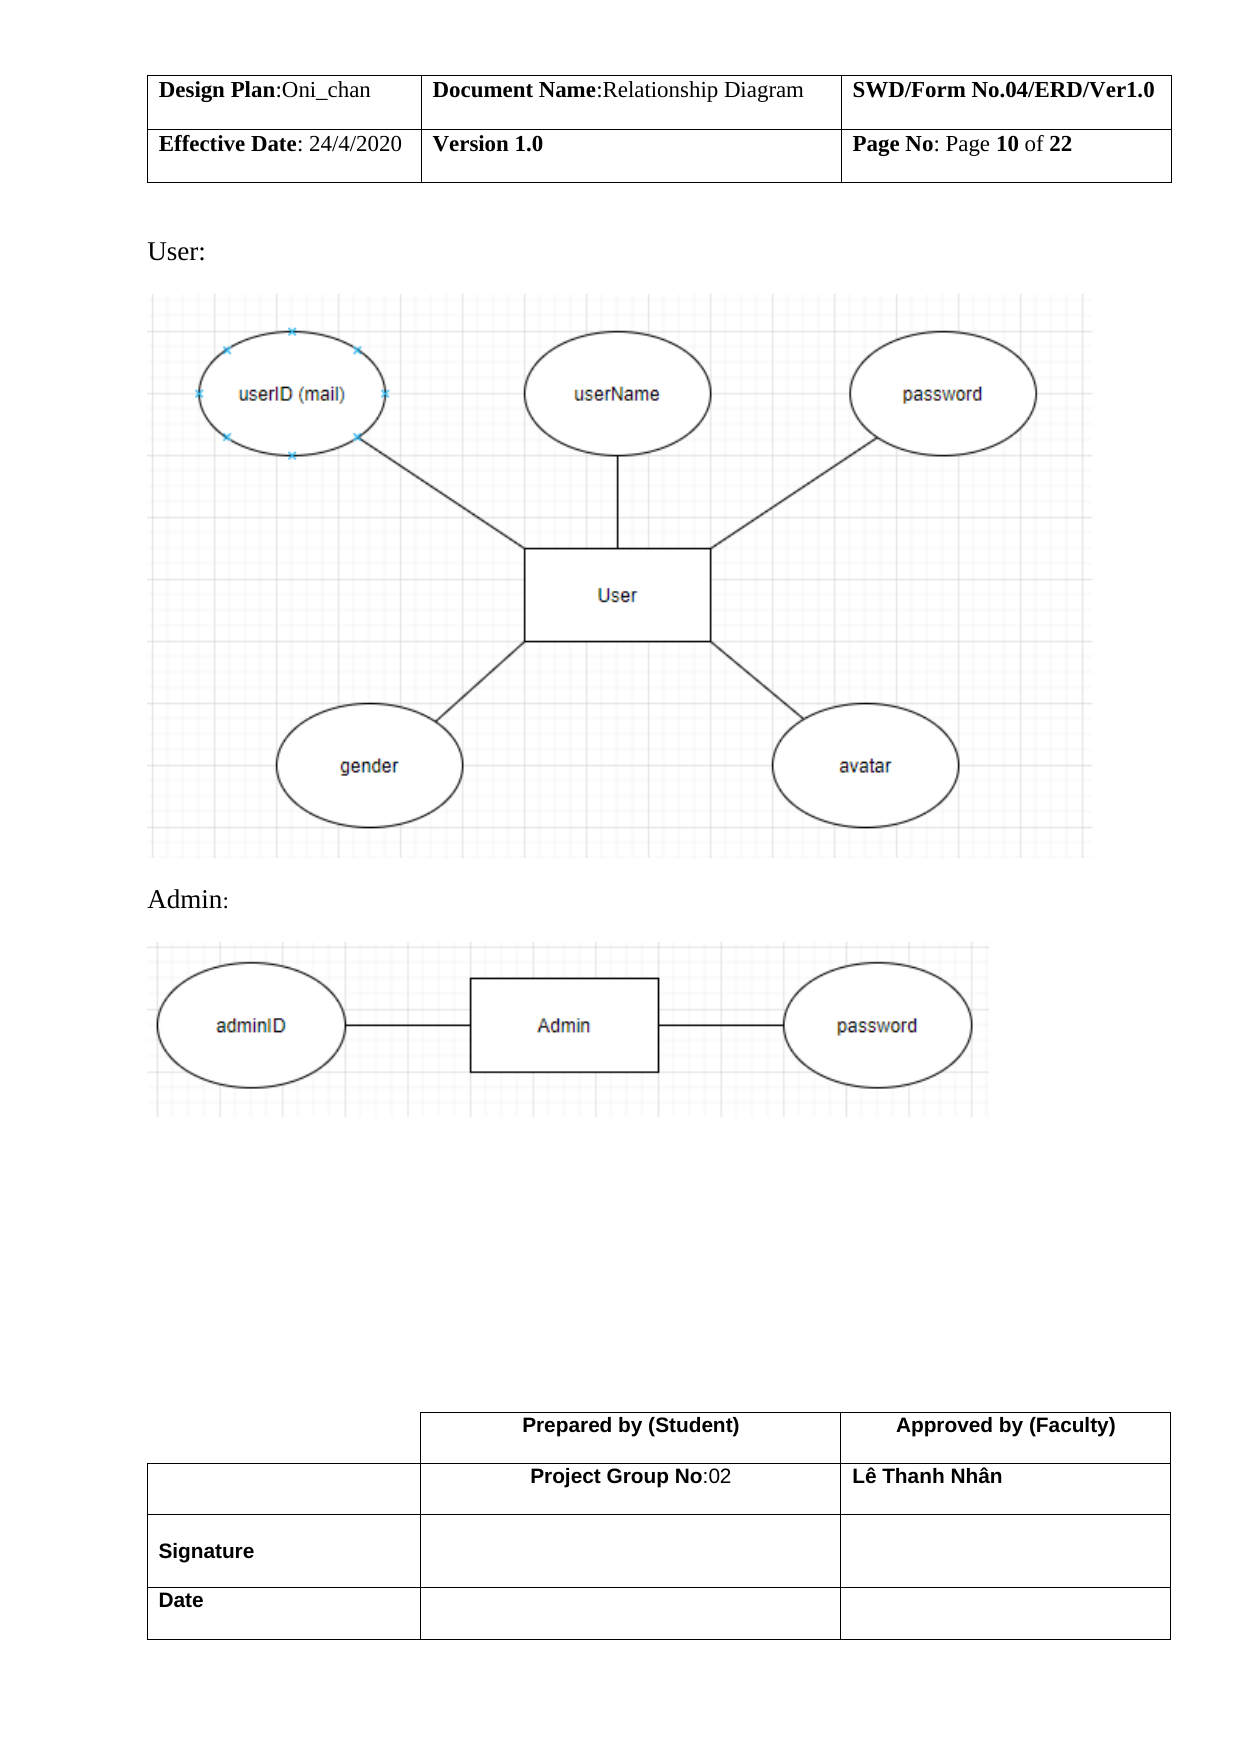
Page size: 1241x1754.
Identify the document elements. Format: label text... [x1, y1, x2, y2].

text User: [147, 235, 1093, 266]
picture [147, 294, 1093, 858]
text Admin: [147, 883, 1093, 914]
picture [147, 942, 990, 1117]
